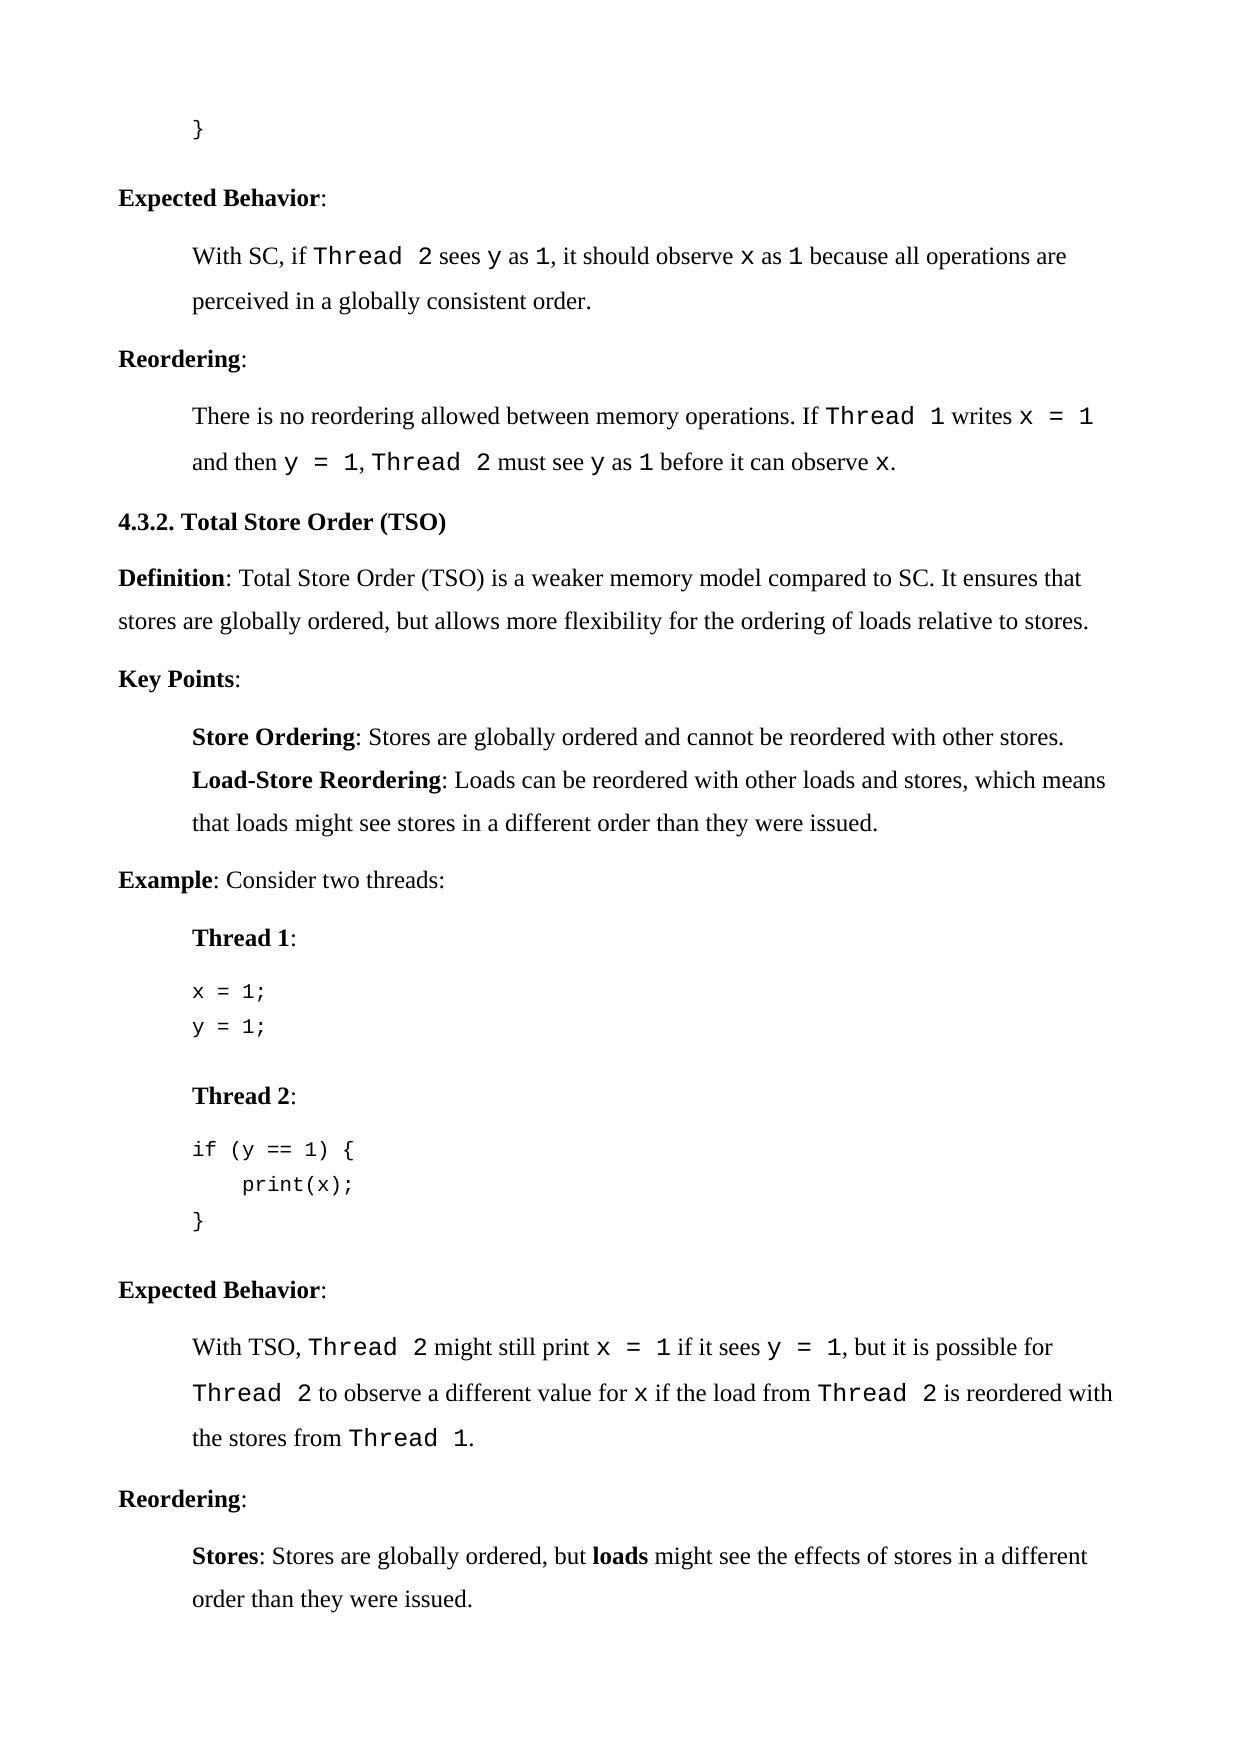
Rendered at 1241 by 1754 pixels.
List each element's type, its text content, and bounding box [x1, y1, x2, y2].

text x = 1; [192, 981, 1122, 1004]
list There is no reordering allowed between memory operations. If Thread 1 writes x = 1 and then y = 1, Thread 2 must see y as 1 before it can observe x. [162, 401, 1122, 477]
list Load-Store Reordering: Loads can be reordered with other loads and stores, which means that loads might see stores in a different order than they were issued. [162, 765, 1122, 837]
text } [192, 1210, 1122, 1233]
text Reordering: [118, 344, 1122, 372]
text print(x); [192, 1174, 1122, 1198]
list Thread 1: [162, 923, 1122, 952]
list With TSO, Thread 2 might still print x = 1 if it sees y = 1, but it is possible for Thread 2 to observe a different value for x if the load from Thread 2 is reordered with the stores from Thread 1. [162, 1332, 1122, 1454]
text if (y == 1) { [192, 1139, 1122, 1163]
text y = 1; [192, 1016, 1122, 1040]
text } [192, 118, 1122, 142]
text Key Points: [118, 664, 1122, 693]
list Stores: Stores are globally ordered, but loads might see the effects of stores in a different order than they were issued. [162, 1541, 1122, 1613]
text Example: Consider two threads: [118, 866, 1122, 894]
list With SC, if Thread 2 sees y as 1, it should observe x as 1 because all operations are perceived in a globally consistent order. [162, 241, 1122, 315]
text Reordering: [118, 1484, 1122, 1512]
text Definition: Total Store Order (TSO) is a weaker memory model compared to SC. It ensures that stores are globally ordered, but allows more flexibility for the ordering of loads relative to stores. [118, 563, 1122, 635]
list Thread 2: [162, 1081, 1122, 1110]
list Store Ordering: Stores are globally ordered and cannot be reordered with other stores. [162, 722, 1122, 750]
subtitle 4.3.2. Total Store Order (TSO) [118, 507, 1122, 536]
text Expected Behavior: [118, 183, 1122, 212]
text Expected Behavior: [118, 1275, 1122, 1303]
